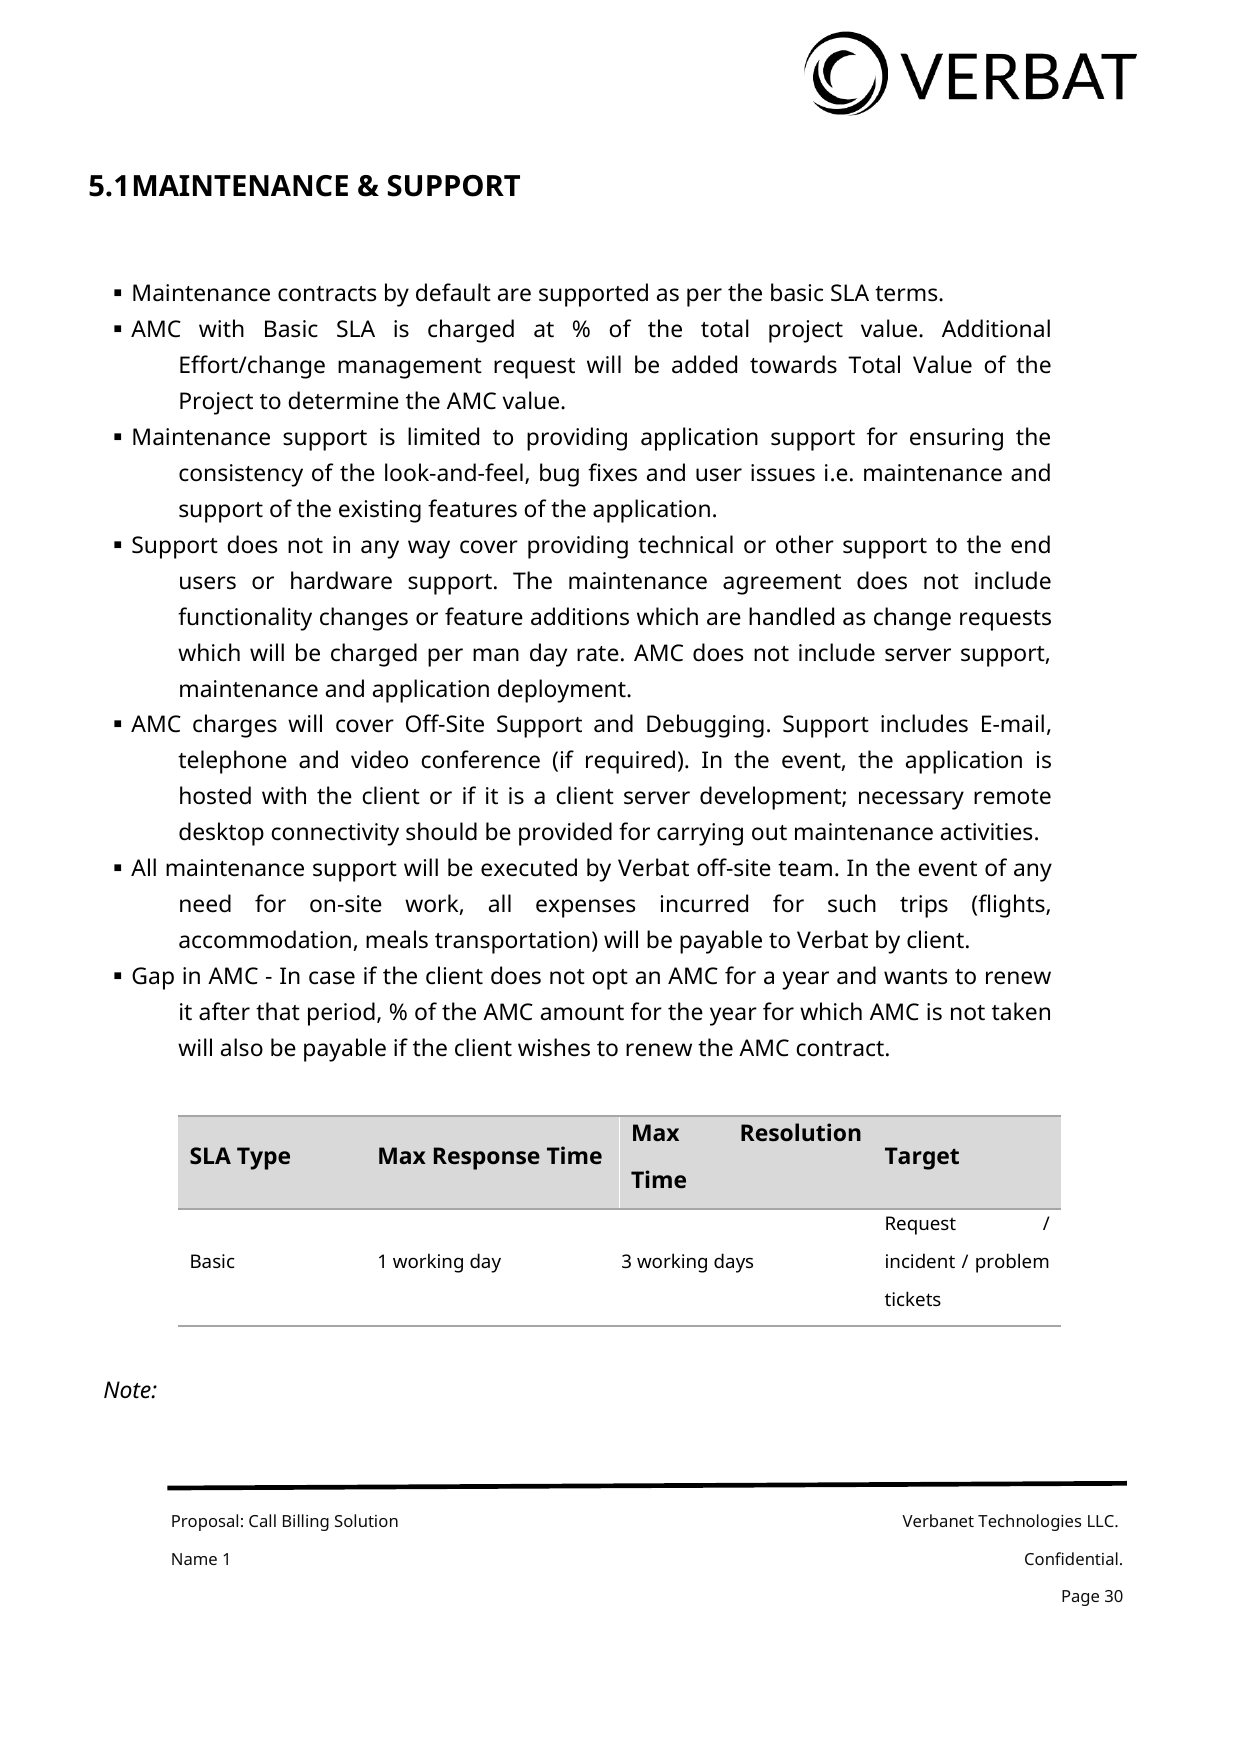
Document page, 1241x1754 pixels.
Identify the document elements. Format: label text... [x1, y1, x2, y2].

text Note: [103, 1374, 1021, 1405]
table_cell 1 working day [366, 1210, 610, 1325]
list Maintenance support is limited to providing application support for ensuring the consistency of the look-and-feel, bug fixes and user issues i.e. maintenance and support of the existing features of the application. [112, 421, 1053, 524]
table_cell 3 working days [610, 1210, 873, 1325]
table_header Max Resolution Time [620, 1117, 873, 1208]
list All maintenance support will be executed by Verbat off-site team. In the event of any need for on-site work, all expenses incurred for such trips (flights, accommodation, meals transportation) will be payable to Verbat by client. [112, 852, 1053, 955]
list Gap in AMC - In case if the client does not opt an AMC for a year and wants to renew it after that period, % of the AMC amount for the year for which AMC is not taken will also be payable if the client wishes to renew the AMC contract. [112, 960, 1053, 1063]
table_cell Basic [178, 1210, 366, 1325]
list AMC charges will cover Off-Site Support and Debugging. Support includes E-mail, telephone and video conference (if required). In the event, the application is hosted with the client or if it is a client server development; necessary remote desktop connectivity should be provided for carrying out maintenance activities. [112, 708, 1053, 847]
subtitle MAINTENANCE & SUPPORT [88, 166, 1053, 205]
table_header Target [873, 1117, 1061, 1208]
table_header SLA Type [178, 1117, 366, 1208]
list Maintenance contracts by default are supported as per the basic SLA terms. [112, 277, 1053, 308]
list AMC with Basic SLA is charged at % of the total project value. Additional Effort/change management request will be added towards Total Value of the Project to determine the AMC value. [112, 313, 1053, 416]
picture [800, 27, 1138, 116]
table_cell Request / incident / problem tickets [873, 1210, 1061, 1325]
list Support does not in any way cover providing technical or other support to the end users or hardware support. The maintenance agreement does not include functionality changes or feature additions which are handled as change requests which will be charged per man day rate. AMC does not include server support, maintenance and application deployment. [112, 529, 1053, 704]
table_header Max Response Time [366, 1117, 619, 1208]
